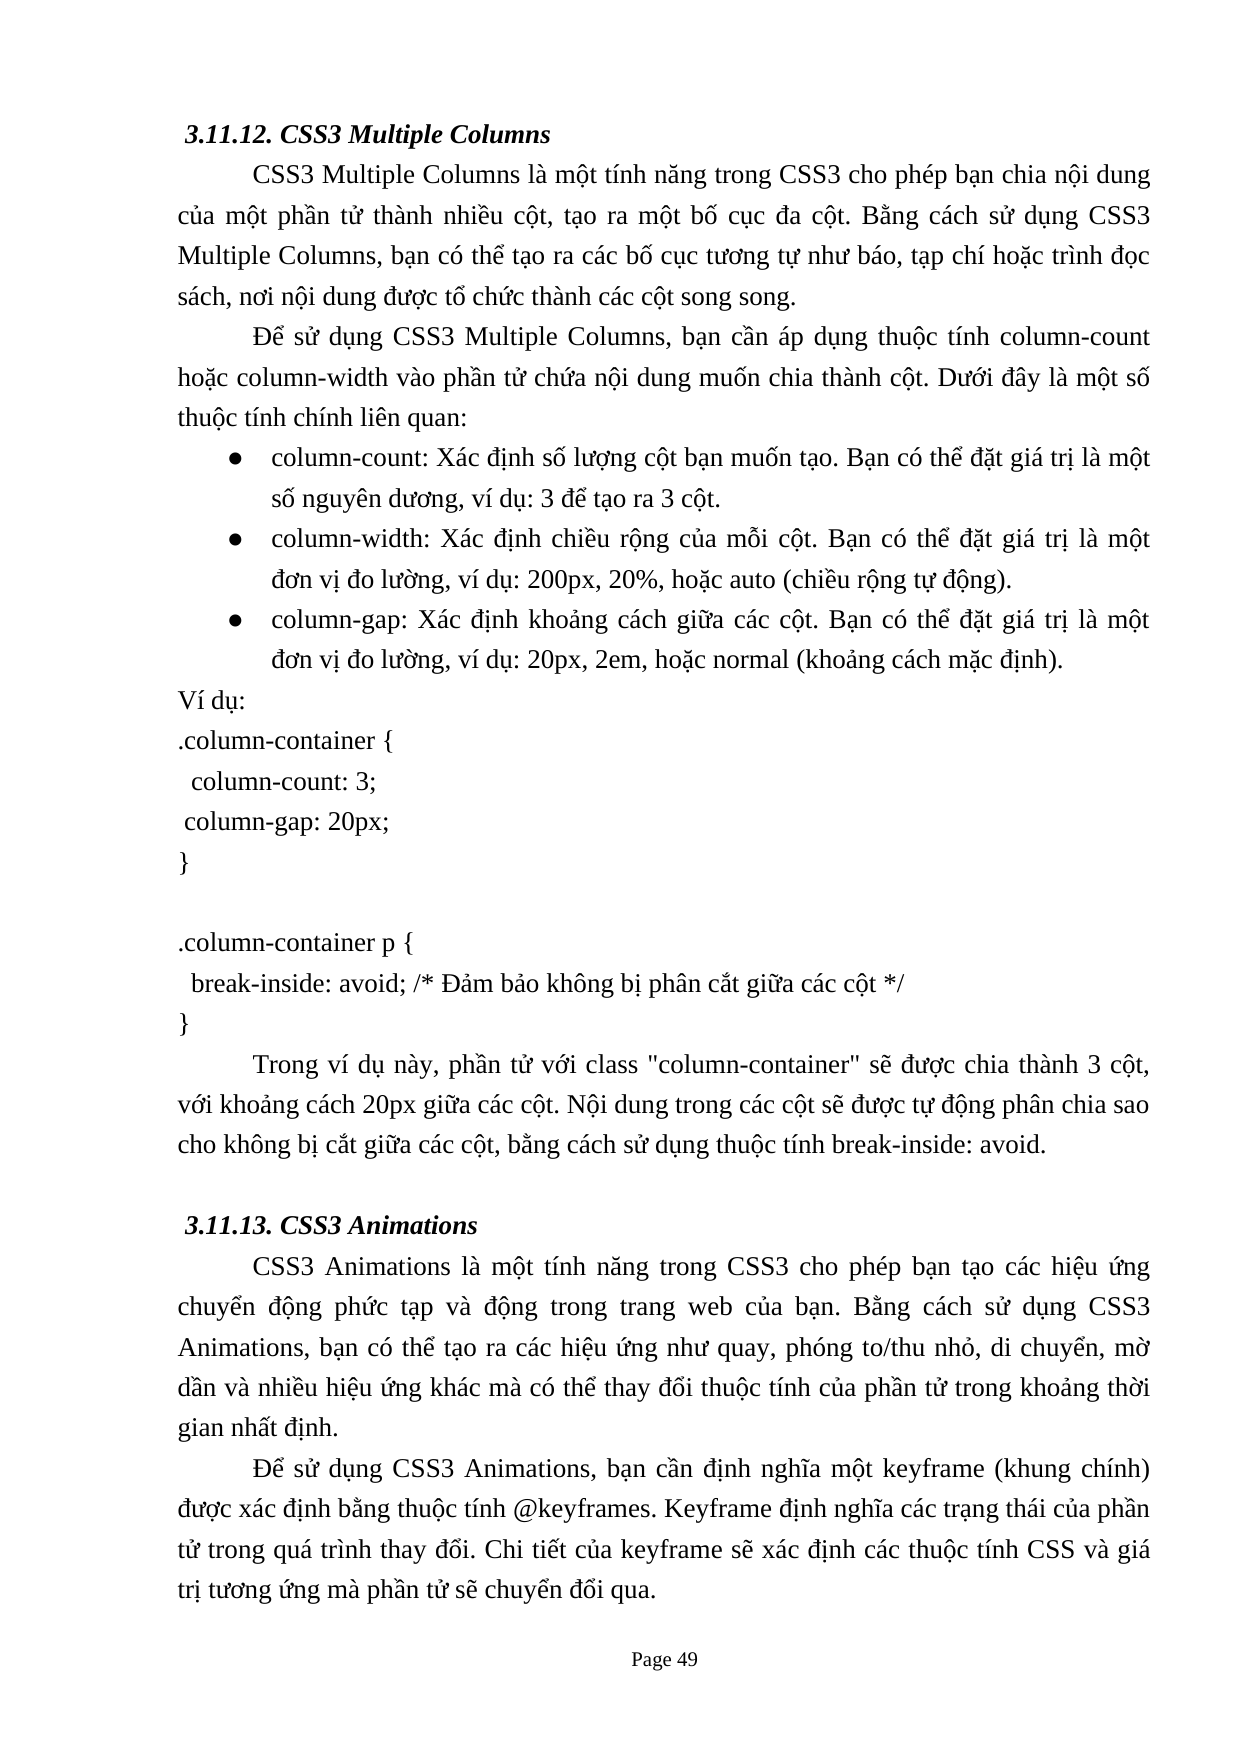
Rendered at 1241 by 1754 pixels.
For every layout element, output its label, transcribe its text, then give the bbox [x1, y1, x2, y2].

list column-count: Xác định số lượng cột bạn muốn tạo. Bạn có thể đặt giá trị là một số nguyên dương, ví dụ: 3 để tạo ra 3 cột. [227, 441, 1152, 513]
list column-count: 3; [177, 765, 1152, 796]
list Trong ví dụ này, phần tử với class "column-container" sẽ được chia thành 3 cột, với khoảng cách 20px giữa các cột. Nội dung trong các cột sẽ được tự động phân chia sao cho không bị cắt giữa các cột, bằng cách sử dụng thuộc tính break-inside: avoid. [177, 1048, 1152, 1160]
list break-inside: avoid; /* Đảm bảo không bị phân cắt giữa các cột */ [177, 967, 1152, 998]
text CSS3 Animations là một tính năng trong CSS3 cho phép bạn tạo các hiệu ứng chuyển động phức tạp và động trong trang web của bạn. Bằng cách sử dụng CSS3 Animations, bạn có thể tạo ra các hiệu ứng như quay, phóng to/thu nhỏ, di chuyển, mờ dần và nhiều hiệu ứng khác mà có thể thay đổi thuộc tính của phần tử trong khoảng thời gian nhất định. [177, 1250, 1152, 1443]
list Ví dụ: [177, 684, 1152, 715]
list column-gap: Xác định khoảng cách giữa các cột. Bạn có thể đặt giá trị là một đơn vị đo lường, ví dụ: 20px, 2em, hoặc normal (khoảng cách mặc định). [227, 603, 1152, 675]
text 3.11.12. CSS3 Multiple Columns [177, 118, 1152, 149]
text 3.11.13. CSS3 Animations [177, 1209, 1152, 1241]
list } [177, 1007, 1152, 1038]
list .column-container { [177, 724, 1152, 756]
text CSS3 Multiple Columns là một tính năng trong CSS3 cho phép bạn chia nội dung của một phần tử thành nhiều cột, tạo ra một bố cục đa cột. Bằng cách sử dụng CSS3 Multiple Columns, bạn có thể tạo ra các bố cục tương tự như báo, tạp chí hoặc trình đọc sách, nơi nội dung được tổ chức thành các cột song song. [177, 158, 1152, 311]
text Để sử dụng CSS3 Multiple Columns, bạn cần áp dụng thuộc tính column-count hoặc column-width vào phần tử chứa nội dung muốn chia thành cột. Dưới đây là một số thuộc tính chính liên quan: [177, 320, 1152, 432]
text Để sử dụng CSS3 Animations, bạn cần định nghĩa một keyframe (khung chính) được xác định bằng thuộc tính @keyframes. Keyframe định nghĩa các trạng thái của phần tử trong quá trình thay đổi. Chi tiết của keyframe sẽ xác định các thuộc tính CSS và giá trị tương ứng mà phần tử sẽ chuyển đổi qua. [177, 1452, 1152, 1604]
list column-width: Xác định chiều rộng của mỗi cột. Bạn có thể đặt giá trị là một đơn vị đo lường, ví dụ: 200px, 20%, hoặc auto (chiều rộng tự động). [227, 522, 1152, 594]
list .column-container p { [177, 926, 1152, 958]
list column-gap: 20px; [177, 805, 1152, 836]
list } [177, 846, 1152, 877]
